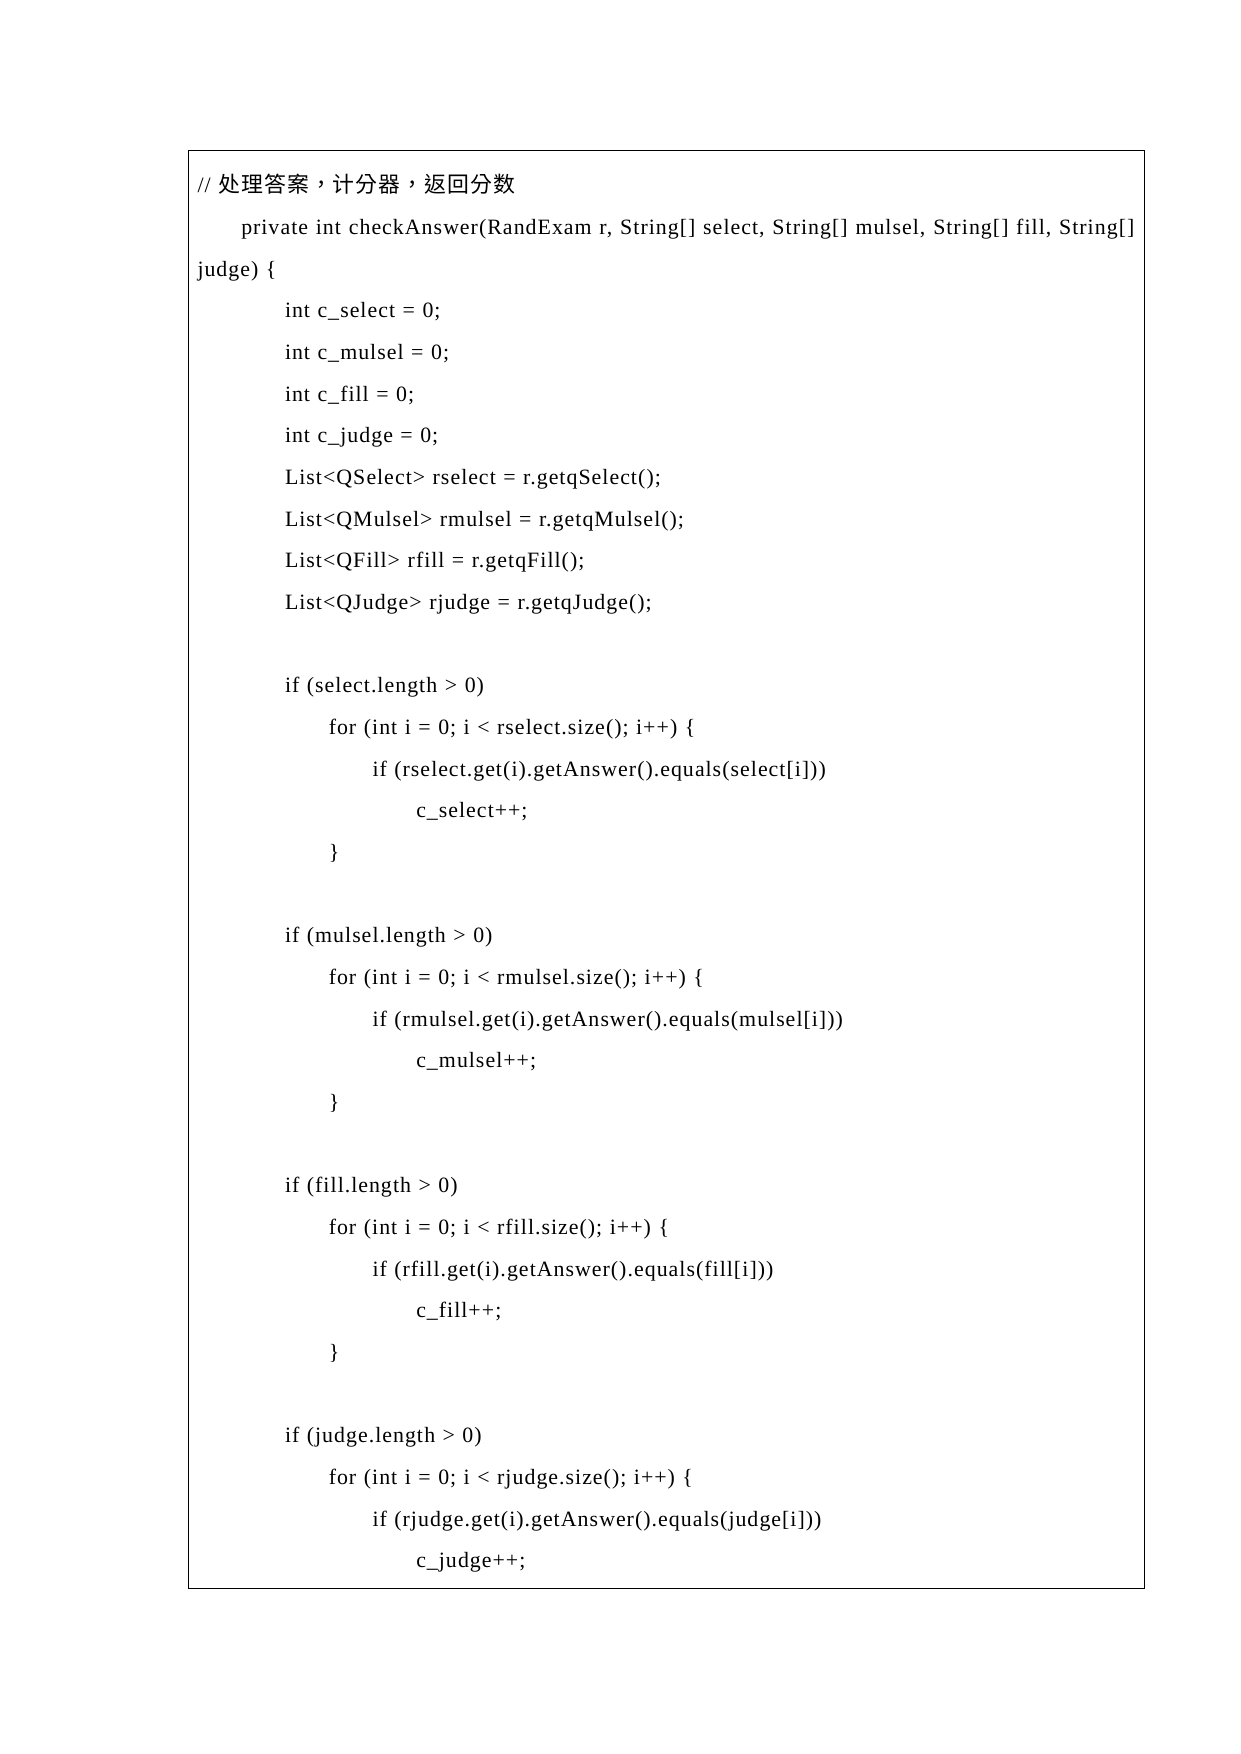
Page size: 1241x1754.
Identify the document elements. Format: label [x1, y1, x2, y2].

table_header [189, 151, 1144, 1587]
